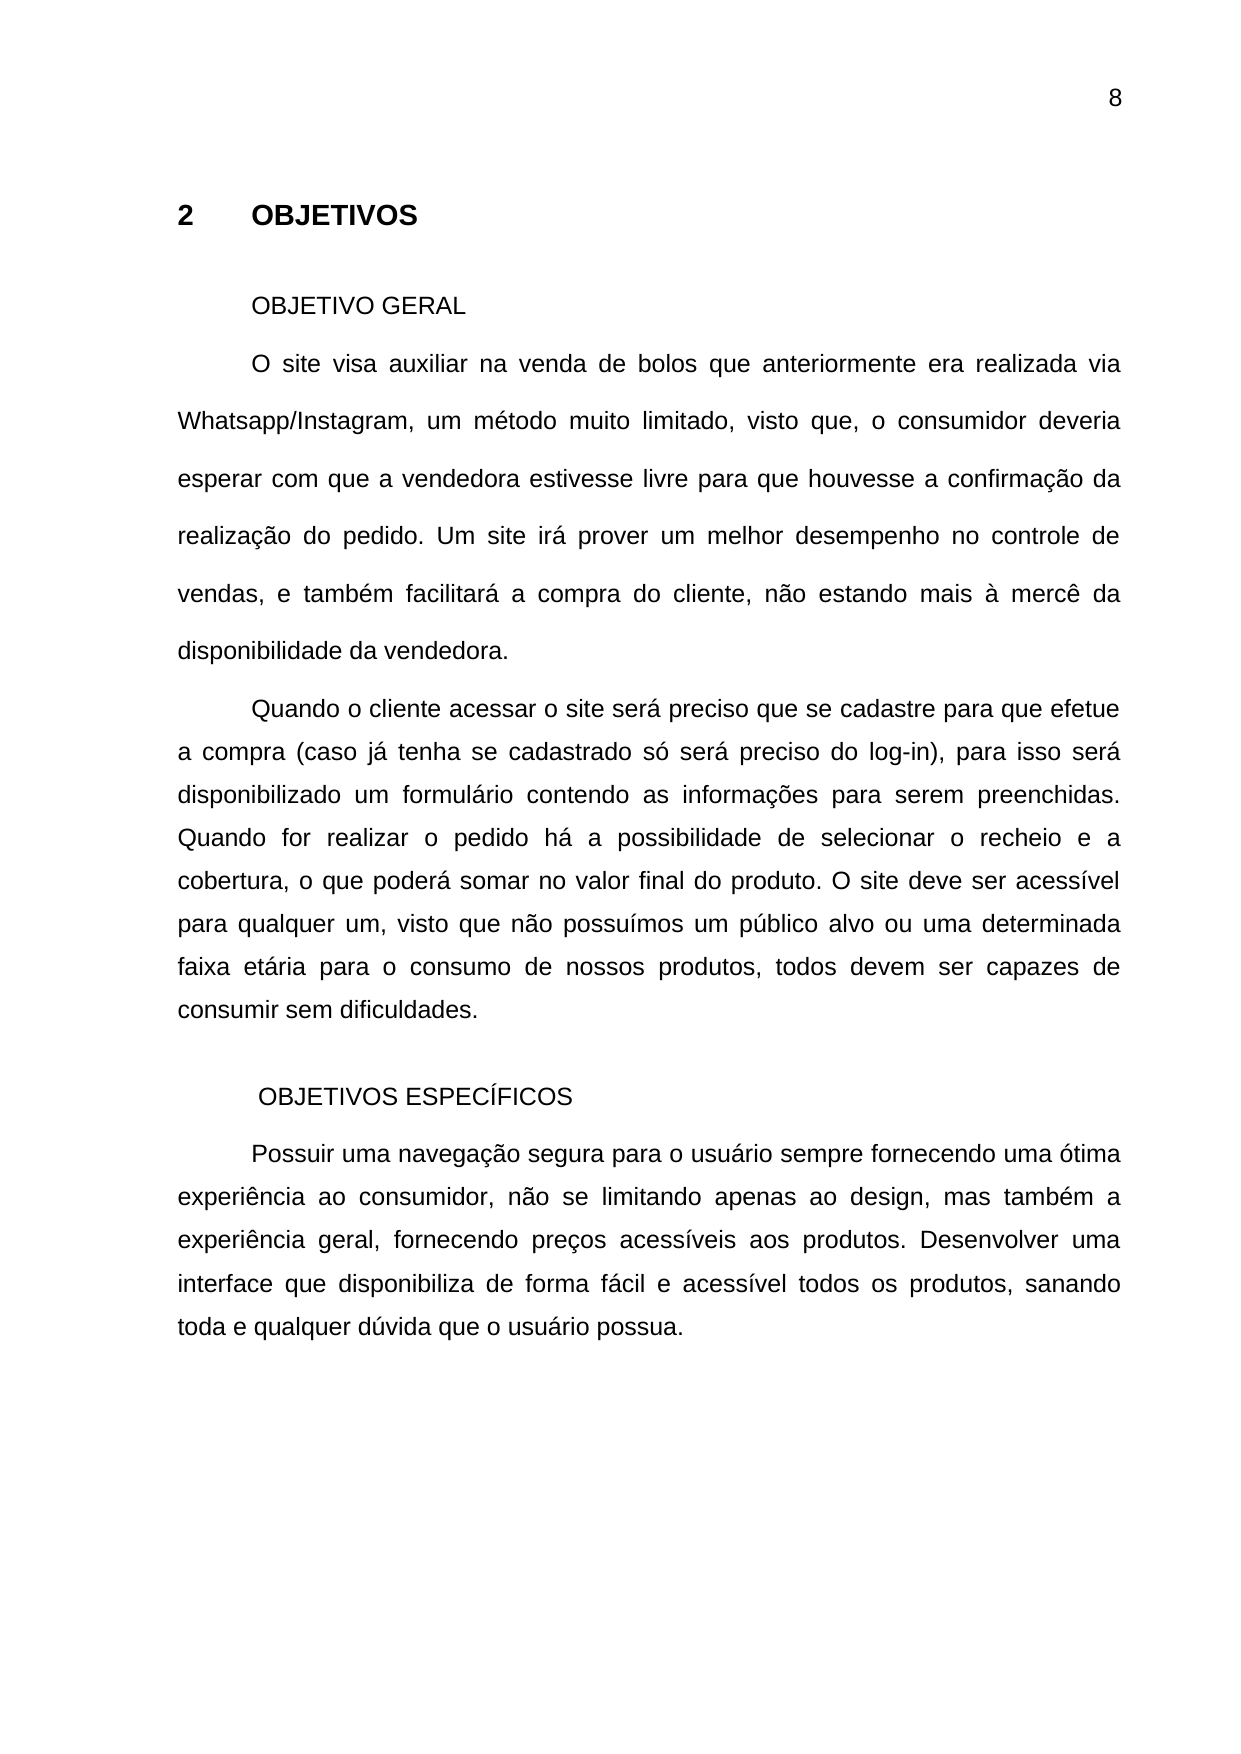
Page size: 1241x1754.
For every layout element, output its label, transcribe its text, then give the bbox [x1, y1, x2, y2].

text OBJETIVOS ESPECÍFICOS [177, 1082, 1122, 1110]
text O site visa auxiliar na venda de bolos que anteriormente era realizada via Whatsapp/Instagram, um método muito limitado, visto que, o consumidor deveria esperar com que a vendedora estivesse livre para que houvesse a confirmação da realização do pedido. Um site irá prover um melhor desempenho no controle de vendas, e também facilitará a compra do cliente, não estando mais à mercê da disponibilidade da vendedora. [177, 348, 1122, 665]
subtitle OBJETIVOS [177, 198, 1122, 231]
text Quando o cliente acessar o site será preciso que se cadastre para que efetue a compra (caso já tenha se cadastrado só será preciso do log-in), para isso será disponibilizado um formulário contendo as informações para serem preenchidas. Quando for realizar o pedido há a possibilidade de selecionar o recheio e a cobertura, o que poderá somar no valor final do produto. O site deve ser acessível para qualquer um, visto que não possuímos um público alvo ou uma determinada faixa etária para o consumo de nossos produtos, todos devem ser capazes de consumir sem dificuldades. [177, 693, 1122, 1024]
text OBJETIVO GERAL [177, 291, 1122, 320]
text Possuir uma navegação segura para o usuário sempre fornecendo uma ótima experiência ao consumidor, não se limitando apenas ao design, mas também a experiência geral, fornecendo preços acessíveis aos produtos. Desenvolver uma interface que disponibiliza de forma fácil e acessível todos os produtos, sanando toda e qualquer dúvida que o usuário possua. [177, 1139, 1122, 1340]
